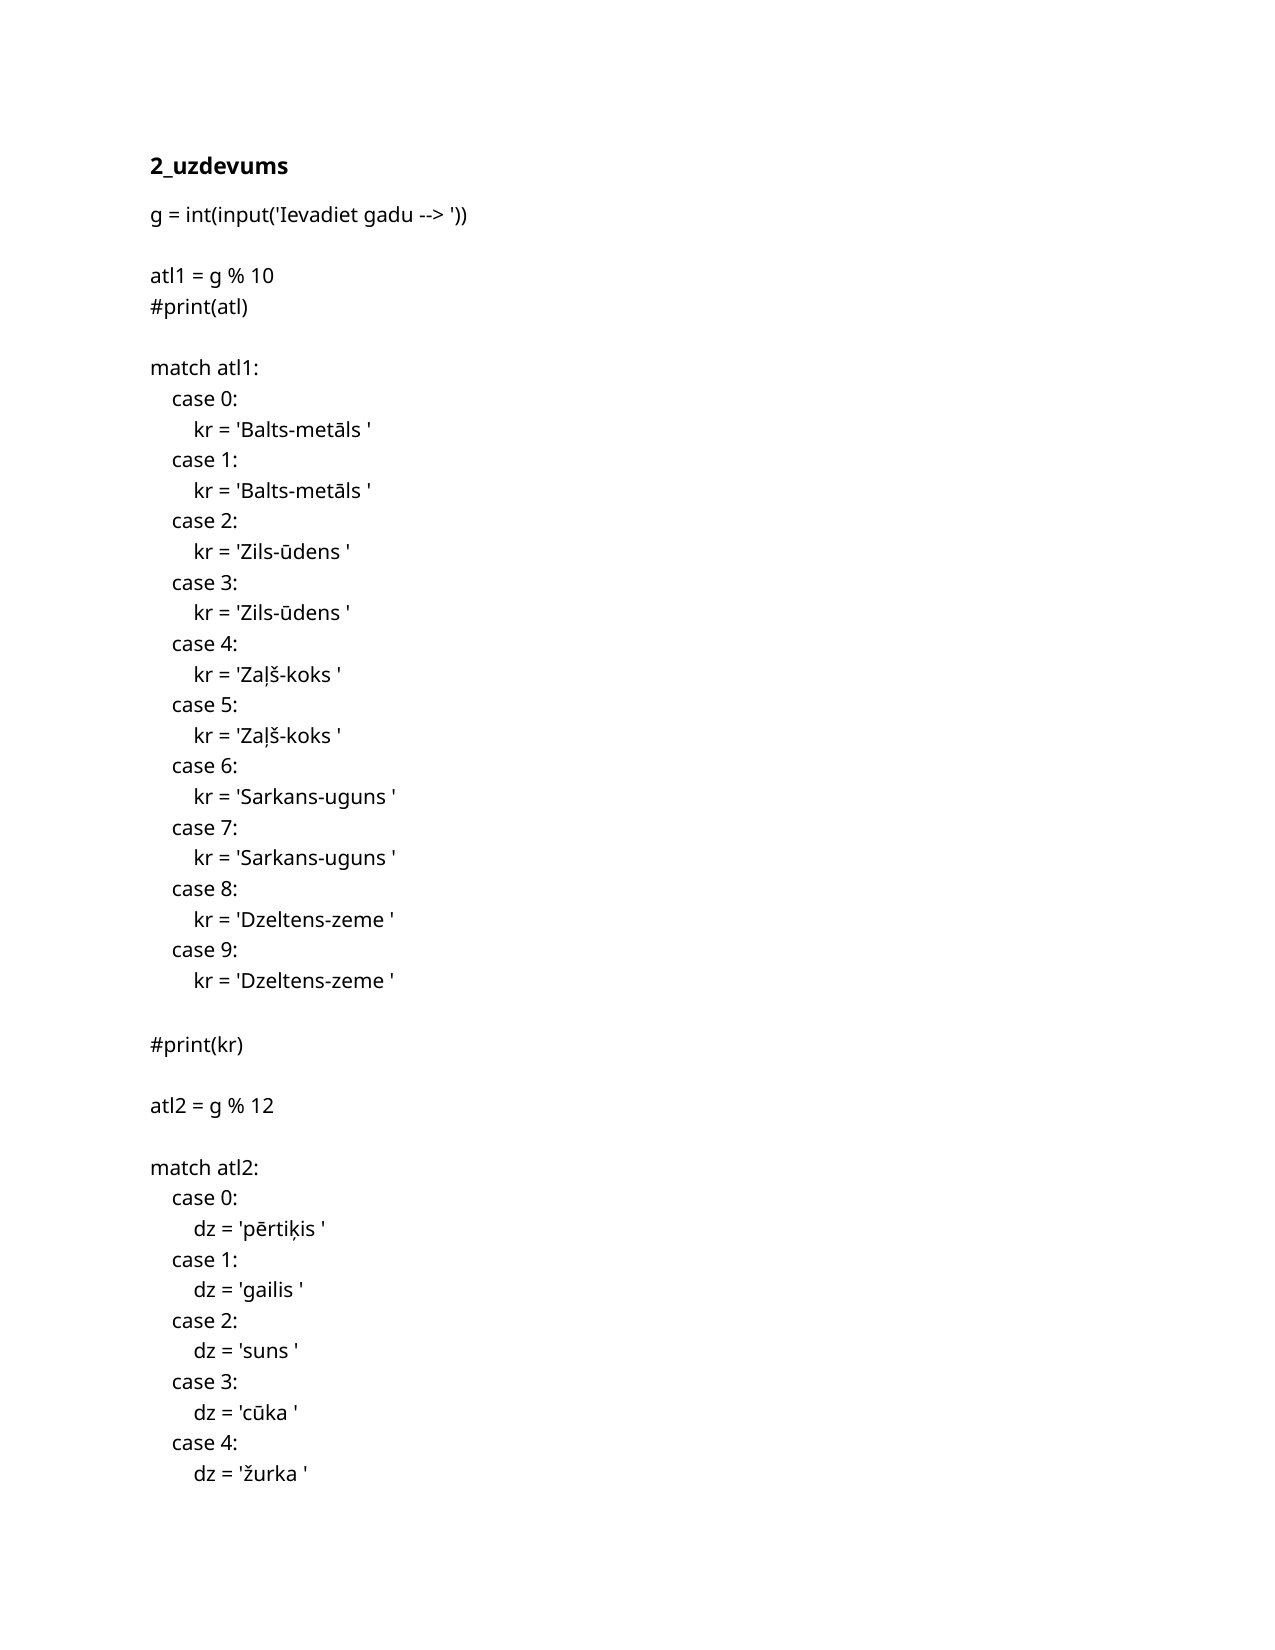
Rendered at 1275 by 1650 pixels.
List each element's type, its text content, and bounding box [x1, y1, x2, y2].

text case 2: [150, 507, 1125, 535]
text kr = 'Balts-metāls ' [150, 415, 1125, 443]
text case 3: [150, 568, 1125, 596]
text match atl1: [150, 353, 1125, 382]
text case 4: [150, 629, 1125, 658]
text case 1: [150, 445, 1125, 474]
text case 5: [150, 690, 1125, 719]
text kr = 'Sarkans-uguns ' [150, 843, 1125, 872]
text g = int(input('Ievadiet gadu --> ')) [150, 200, 1125, 229]
text case 8: [150, 874, 1125, 903]
text case 6: [150, 752, 1125, 780]
text 2_uzdevums [150, 150, 1125, 181]
text kr = 'Balts-metāls ' [150, 476, 1125, 504]
text kr = 'Sarkans-uguns ' [150, 782, 1125, 811]
text atl1 = g % 10 [150, 262, 1125, 290]
text match atl2: [150, 1153, 1125, 1181]
text case 3: [150, 1367, 1125, 1396]
text #print(kr) [150, 1030, 1125, 1059]
text case 9: [150, 935, 1125, 964]
text kr = 'Zaļš-koks ' [150, 660, 1125, 688]
text kr = 'Zaļš-koks ' [150, 721, 1125, 749]
text kr = 'Zils-ūdens ' [150, 598, 1125, 627]
text kr = 'Dzeltens-zeme ' [150, 905, 1125, 933]
text dz = 'gailis ' [150, 1275, 1125, 1304]
text case 0: [150, 1183, 1125, 1212]
text #print(atl) [150, 292, 1125, 321]
text case 2: [150, 1306, 1125, 1334]
text dz = 'pērtiķis ' [150, 1214, 1125, 1243]
text case 7: [150, 813, 1125, 841]
text dz = 'žurka ' [150, 1459, 1125, 1488]
text kr = 'Dzeltens-zeme ' [150, 966, 1125, 994]
text dz = 'suns ' [150, 1337, 1125, 1365]
text case 1: [150, 1245, 1125, 1273]
text kr = 'Zils-ūdens ' [150, 537, 1125, 566]
text dz = 'cūka ' [150, 1398, 1125, 1426]
text case 0: [150, 384, 1125, 413]
text atl2 = g % 12 [150, 1092, 1125, 1120]
text case 4: [150, 1428, 1125, 1457]
